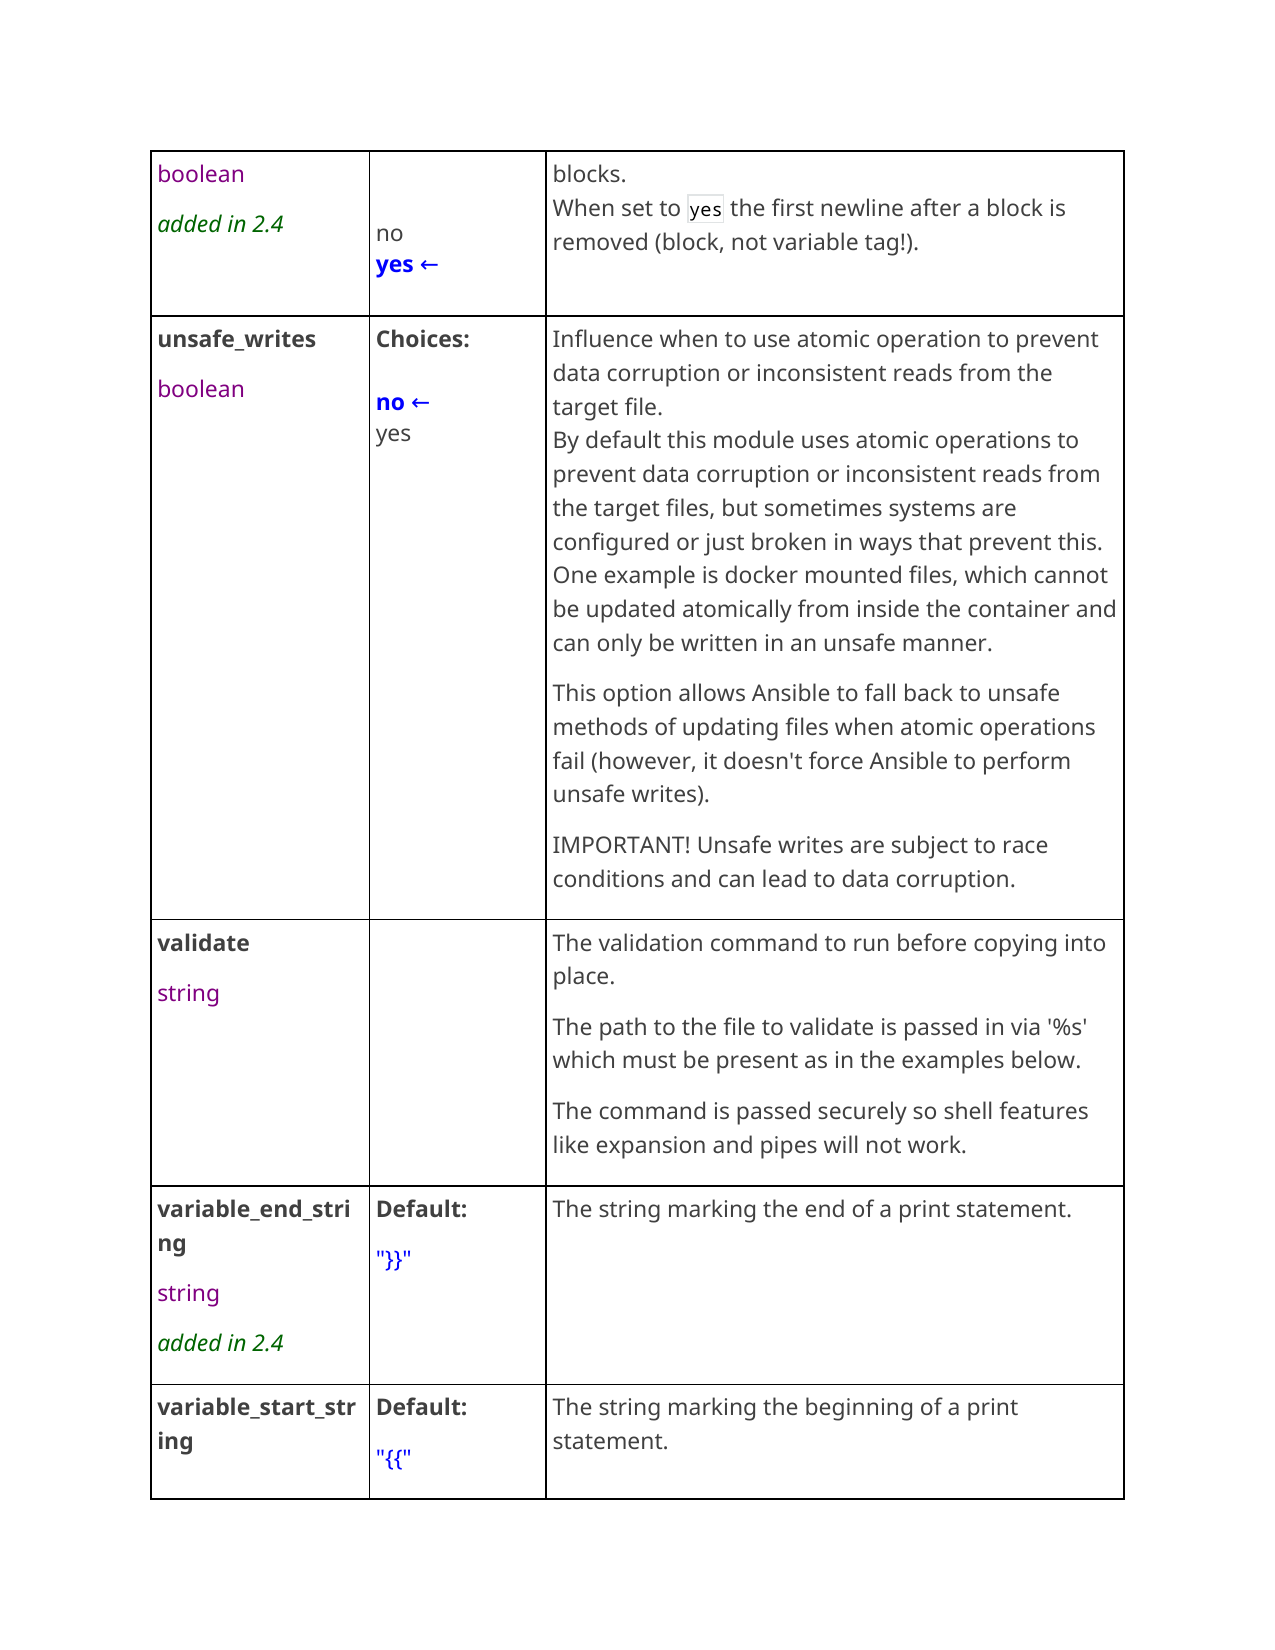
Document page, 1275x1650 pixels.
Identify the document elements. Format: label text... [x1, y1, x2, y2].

table_cell validate string [152, 920, 369, 1185]
table_cell The validation command to run before copying into place. The path to the file to validate is passed in via '%s' which must be present as in the examples below. The command is passed securely so shell features like expansion and pipes will not work. [547, 920, 1123, 1185]
table_cell Influence when to use atomic operation to prevent data corruption or inconsistent reads from the target file. By default this module uses atomic operations to prevent data corruption or inconsistent reads from the target files, but sometimes systems are configured or just broken in ways that prevent this. One example is docker mounted files, which cannot be updated atomically from inside the container and can only be written in an unsafe manner. This option allows Ansible to fall back to unsafe methods of updating files when atomic operations fail (however, it doesn't force Ansible to perform unsafe writes). IMPORTANT! Unsafe writes are subject to race conditions and can lead to data corruption. [547, 317, 1123, 919]
table_cell Choices: no yes ← [370, 152, 545, 315]
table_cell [152, 1385, 369, 1498]
table_cell Default: "{{" [370, 1385, 545, 1498]
table_cell unsafe_writes boolean [152, 317, 369, 919]
table_cell variable_end_string string added in 2.4 [152, 1187, 369, 1383]
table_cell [152, 152, 369, 315]
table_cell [547, 1385, 1123, 1498]
table_cell [370, 920, 545, 1185]
table_cell Choices: no ← yes [370, 317, 545, 919]
table_cell The string marking the end of a print statement. [547, 1187, 1123, 1383]
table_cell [547, 152, 1123, 315]
table_cell Default: "}}" [370, 1187, 545, 1383]
